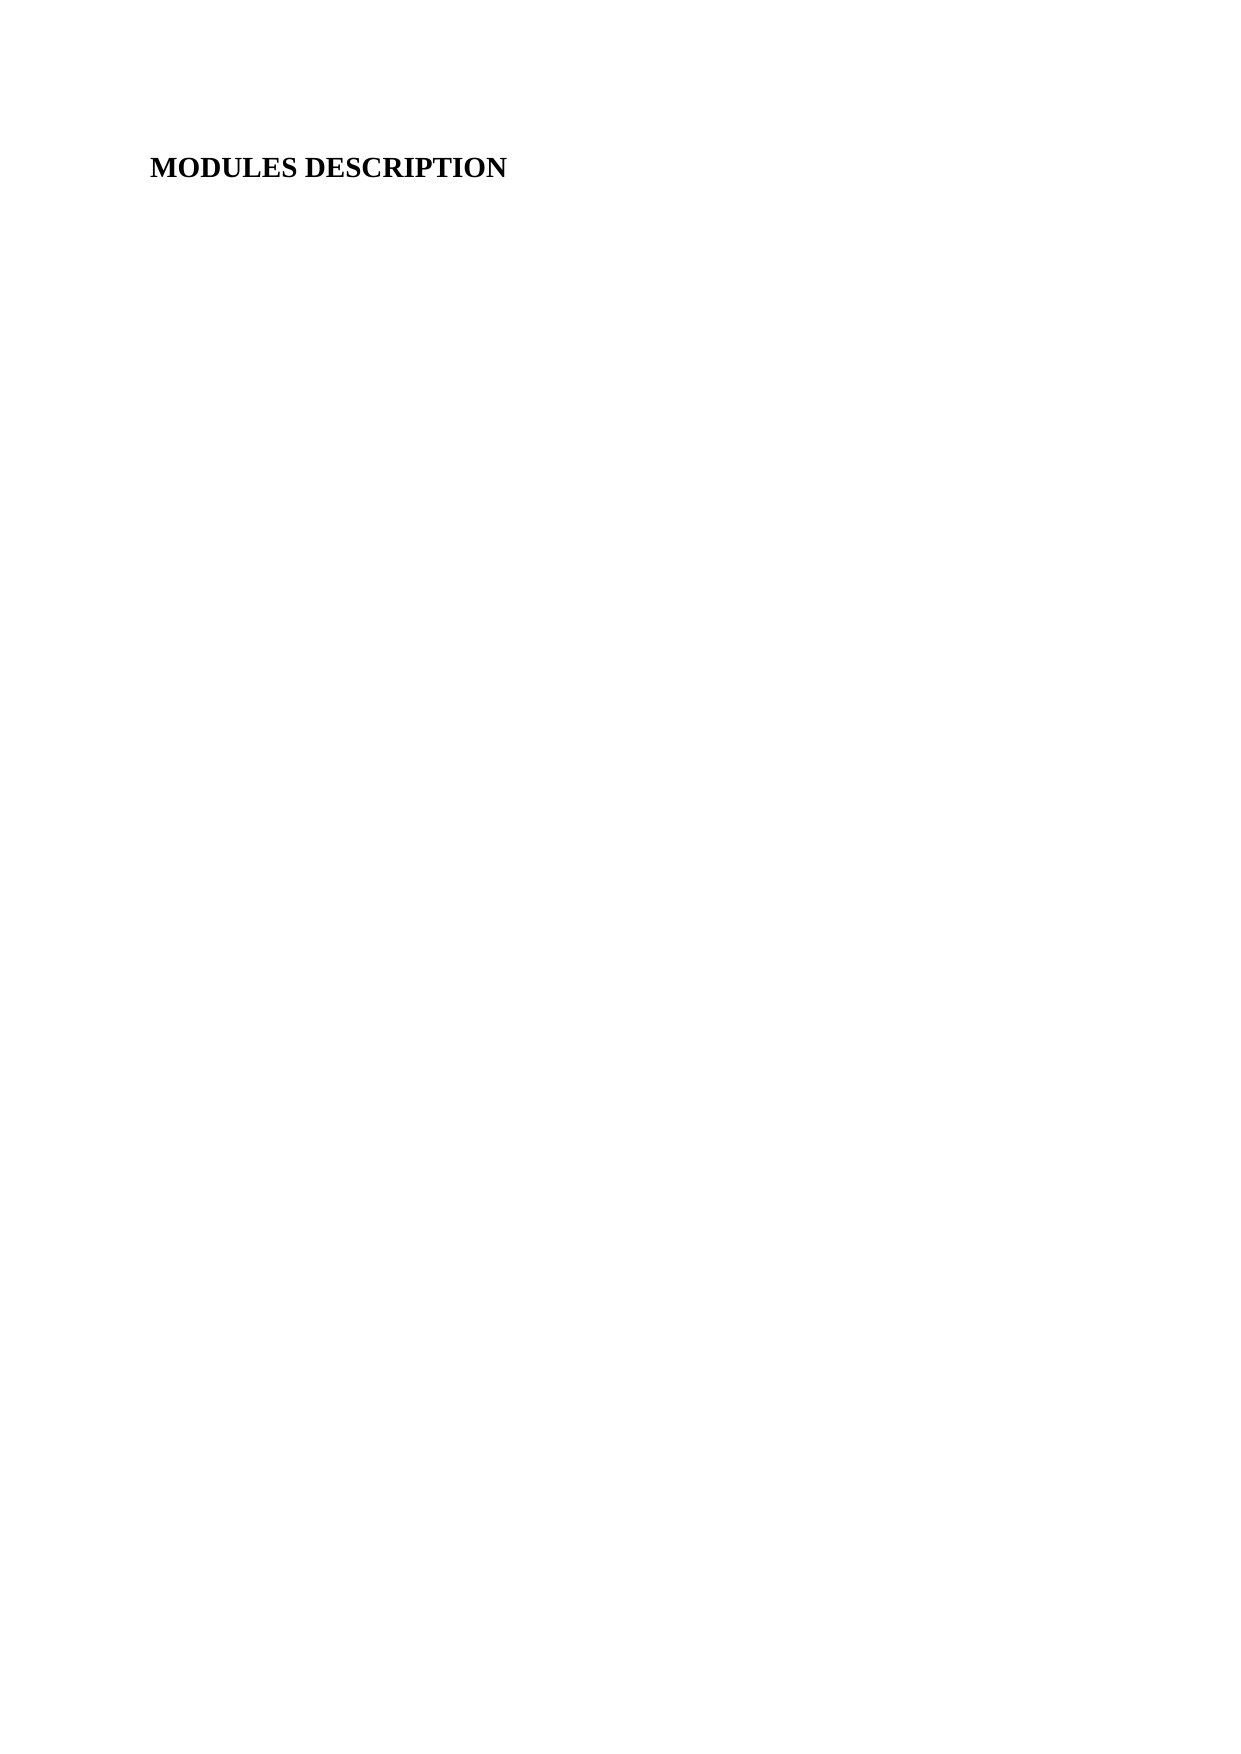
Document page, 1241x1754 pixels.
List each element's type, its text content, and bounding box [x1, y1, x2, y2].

text MODULES DESCRIPTION [150, 150, 1090, 183]
